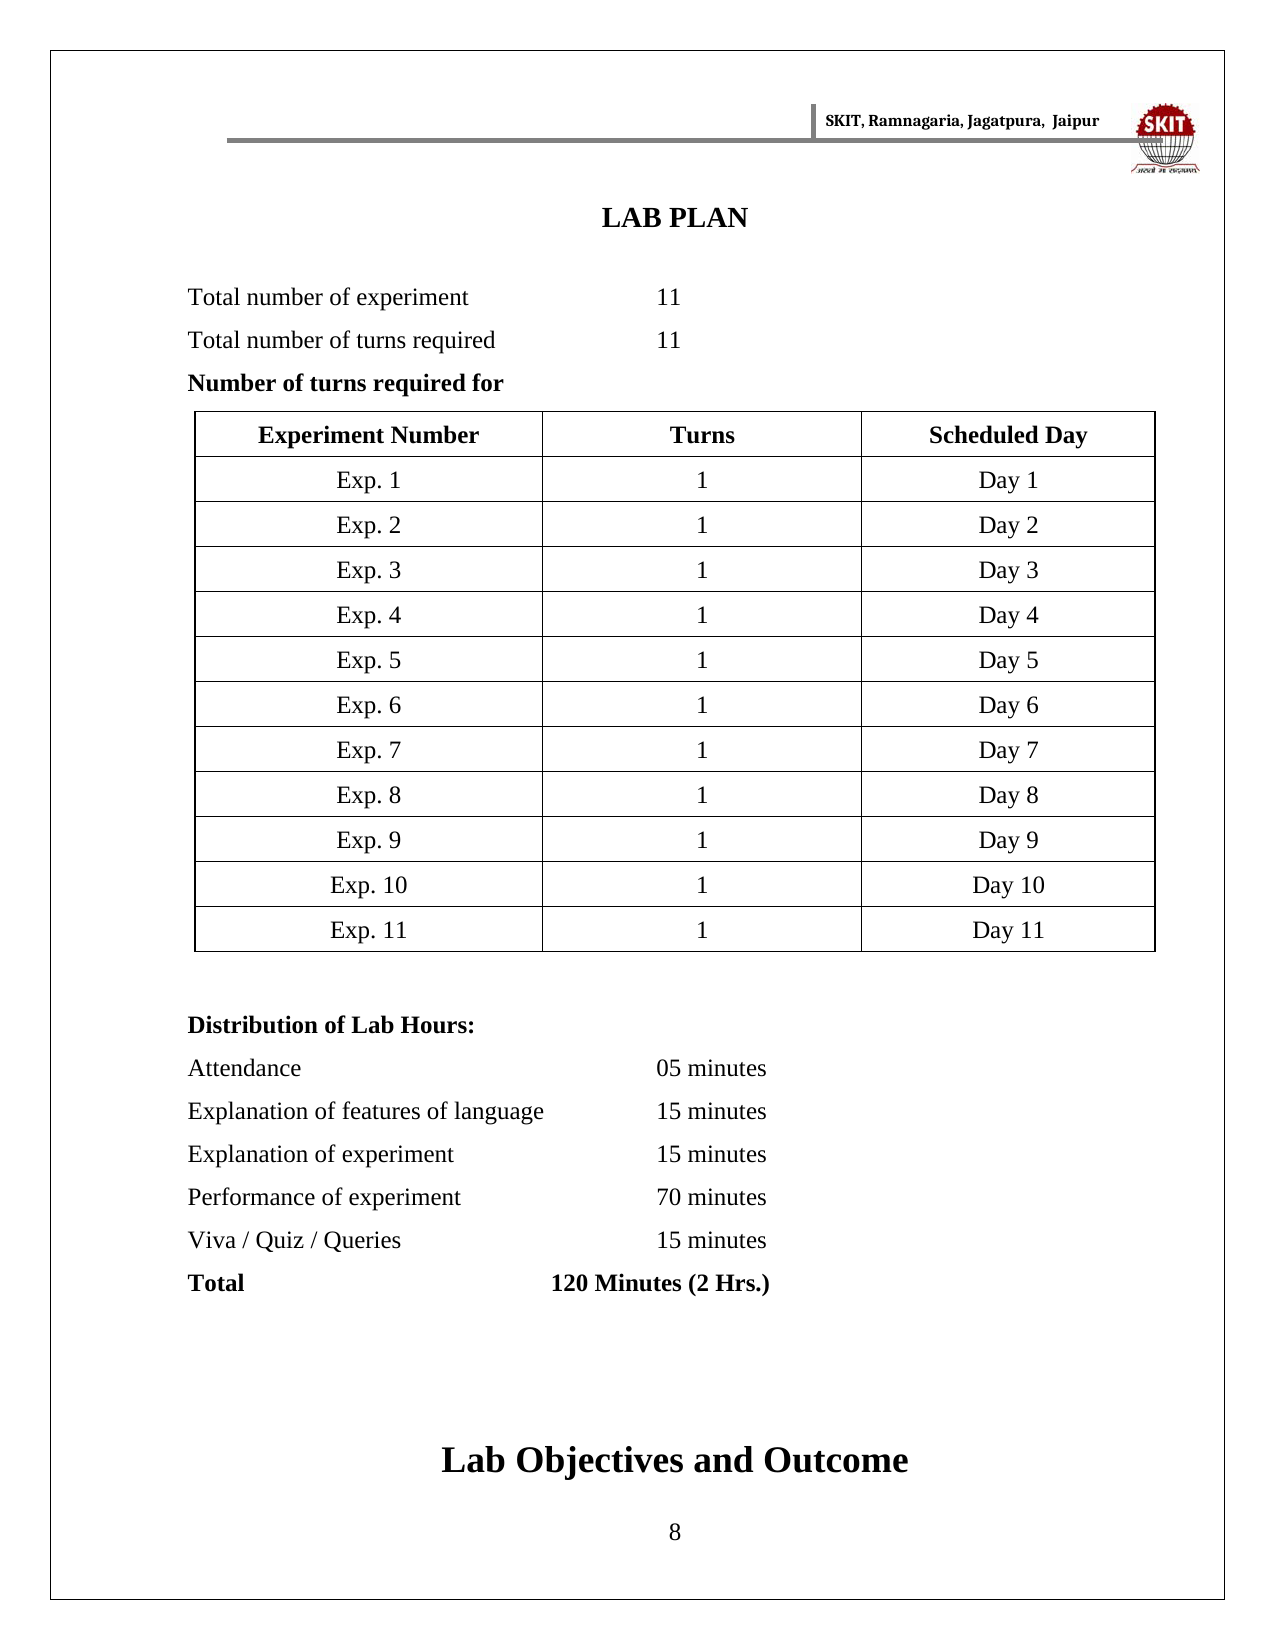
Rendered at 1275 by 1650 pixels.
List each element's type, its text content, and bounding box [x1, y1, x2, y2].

text Performance of experiment 70 minutes [187, 1182, 1162, 1211]
table_cell Exp. 11 [196, 907, 542, 951]
table_cell Day 8 [862, 772, 1154, 816]
table_cell Exp. 8 [196, 772, 542, 816]
text Number of turns required for [187, 368, 1162, 397]
text Attendance 05 minutes [187, 1053, 1162, 1082]
table_cell Day 7 [862, 727, 1154, 771]
table_cell Exp. 7 [196, 727, 542, 771]
table_cell 1 [543, 907, 861, 951]
table_cell Day 6 [862, 682, 1154, 726]
table_cell 1 [543, 862, 861, 906]
table_cell 1 [543, 682, 861, 726]
text Total 120 Minutes (2 Hrs.) [187, 1268, 1162, 1297]
table_cell 1 [543, 502, 861, 546]
table_cell Day 9 [862, 817, 1154, 861]
table_cell Exp. 1 [196, 457, 542, 501]
table_cell Exp. 9 [196, 817, 542, 861]
table_cell Exp. 2 [196, 502, 542, 546]
table_cell 1 [543, 457, 861, 501]
table_cell Exp. 4 [196, 592, 542, 636]
text Explanation of experiment 15 minutes [187, 1139, 1162, 1168]
table_cell Day 10 [862, 862, 1154, 906]
table_cell 1 [543, 592, 861, 636]
table_header Experiment Number [196, 412, 542, 456]
table_cell 1 [543, 637, 861, 681]
table_cell 1 [543, 772, 861, 816]
table_header Turns [543, 412, 861, 456]
text Distribution of Lab Hours: [187, 1010, 1162, 1038]
text Lab Objectives and Outcome [187, 1437, 1162, 1480]
table_cell Exp. 5 [196, 637, 542, 681]
table_cell 1 [543, 547, 861, 591]
table_cell 1 [543, 817, 861, 861]
table_cell Day 3 [862, 547, 1154, 591]
text Viva / Quiz / Queries 15 minutes [187, 1225, 1162, 1254]
table_cell Day 1 [862, 457, 1154, 501]
table_cell Day 11 [862, 907, 1154, 951]
text Total number of turns required 11 [187, 325, 1162, 354]
table_cell Day 2 [862, 502, 1154, 546]
text Total number of experiment 11 [187, 282, 1162, 311]
table_cell Exp. 6 [196, 682, 542, 726]
table_cell Day 4 [862, 592, 1154, 636]
text LAB PLAN [187, 200, 1162, 234]
text Explanation of features of language 15 minutes [187, 1096, 1162, 1125]
table_cell Exp. 10 [196, 862, 542, 906]
table_cell Day 5 [862, 637, 1154, 681]
table_cell 1 [543, 727, 861, 771]
table_cell Exp. 3 [196, 547, 542, 591]
table_header Scheduled Day [862, 412, 1154, 456]
